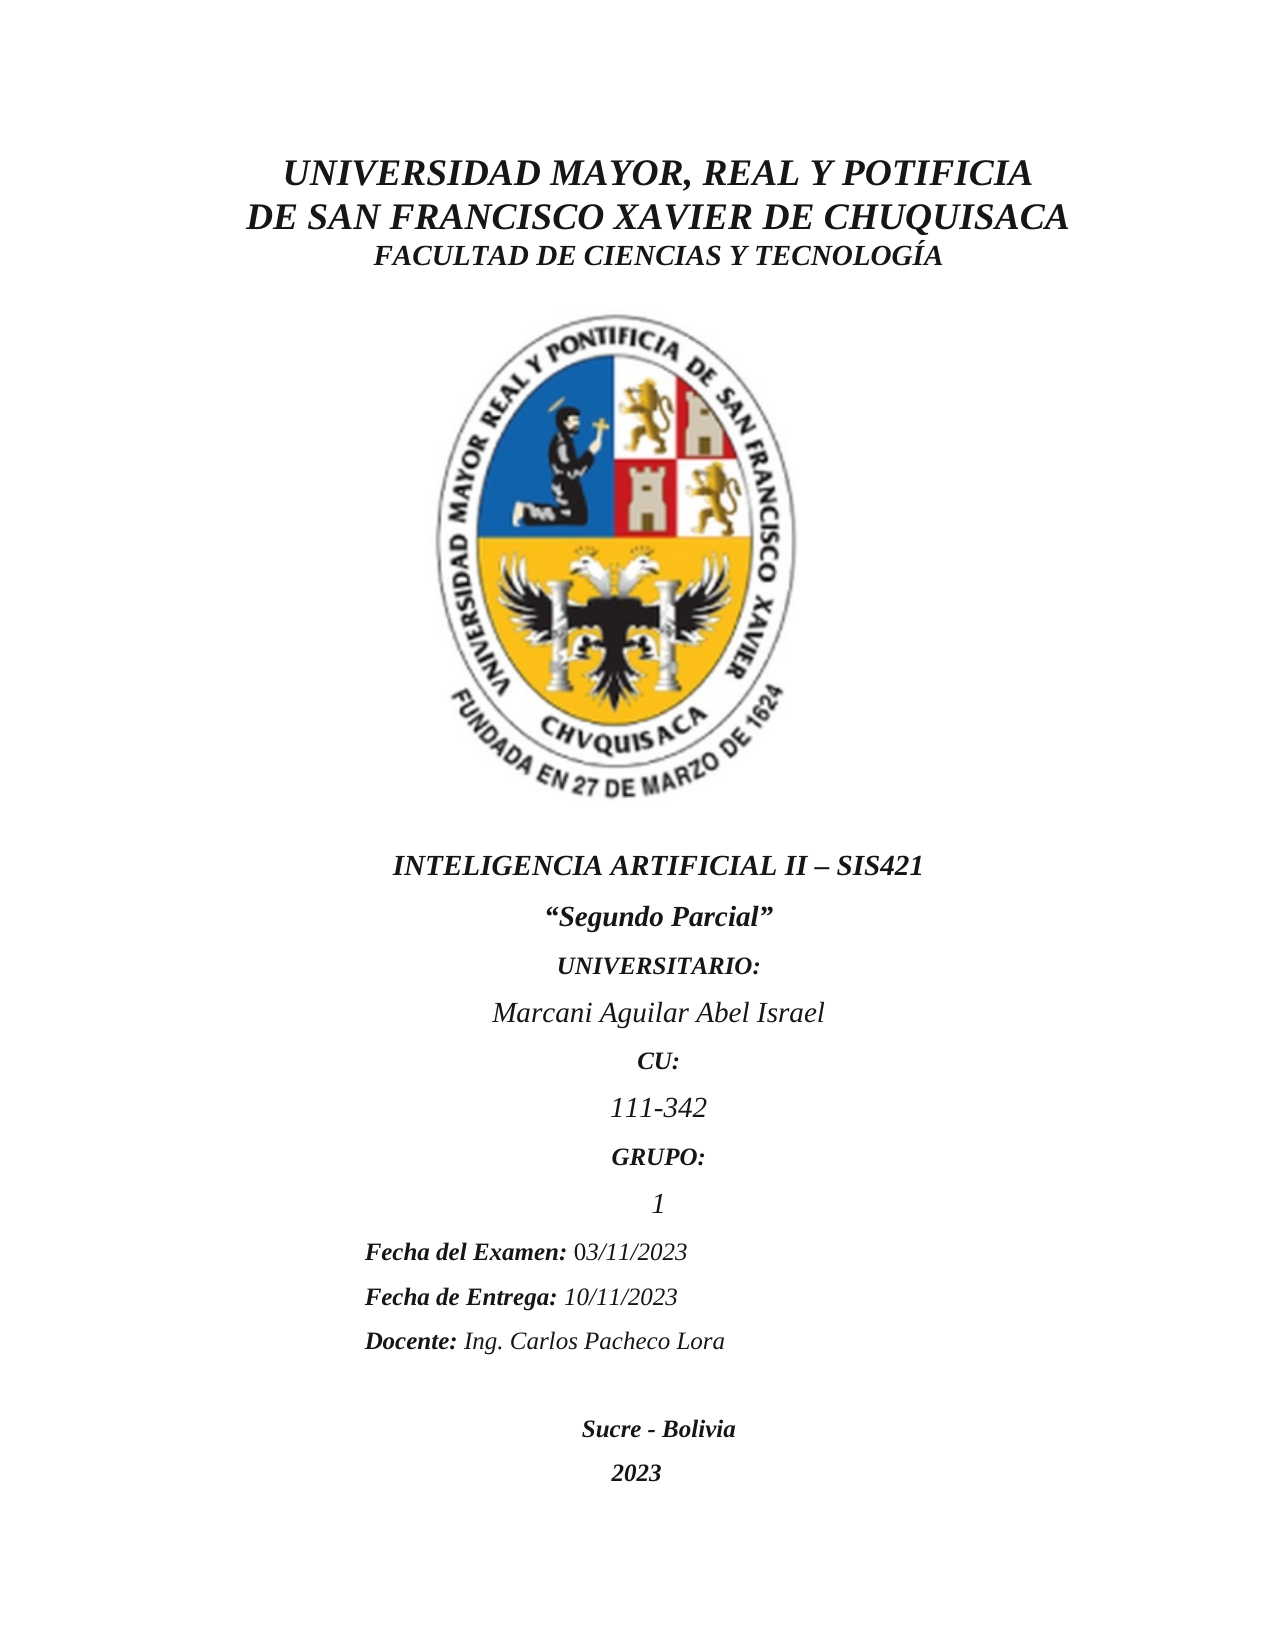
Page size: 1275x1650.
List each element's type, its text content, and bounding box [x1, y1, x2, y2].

text DE SAN FRANCISCO XAVIER DE CHUQUISACA [157, 194, 1162, 237]
text Sucre - Bolivia [157, 1414, 1162, 1443]
picture [389, 306, 851, 813]
text UNIVERSIDAD MAYOR, REAL Y POTIFICIA [157, 150, 1162, 193]
text Docente: Ing. Carlos Pacheco Lora [364, 1326, 1162, 1354]
text 1 [157, 1186, 1162, 1219]
text INTELIGENCIA ARTIFICIAL II – SIS421 [157, 848, 1162, 882]
text FACULTAD DE CIENCIAS Y TECNOLOGÍA [157, 238, 1162, 272]
text Fecha de Entrega: 10/11/2023 [364, 1282, 1162, 1310]
text Fecha del Examen: 03/11/2023 [364, 1237, 1162, 1266]
text 111-342 [157, 1091, 1162, 1124]
text “Segundo Parcial” [157, 899, 1162, 933]
text 2023 [112, 1458, 1162, 1487]
text UNIVERSITARIO: [157, 951, 1162, 979]
text CU: [157, 1046, 1162, 1075]
text GRUPO: [157, 1142, 1162, 1171]
text Marcani Aguilar Abel Israel [157, 995, 1162, 1028]
